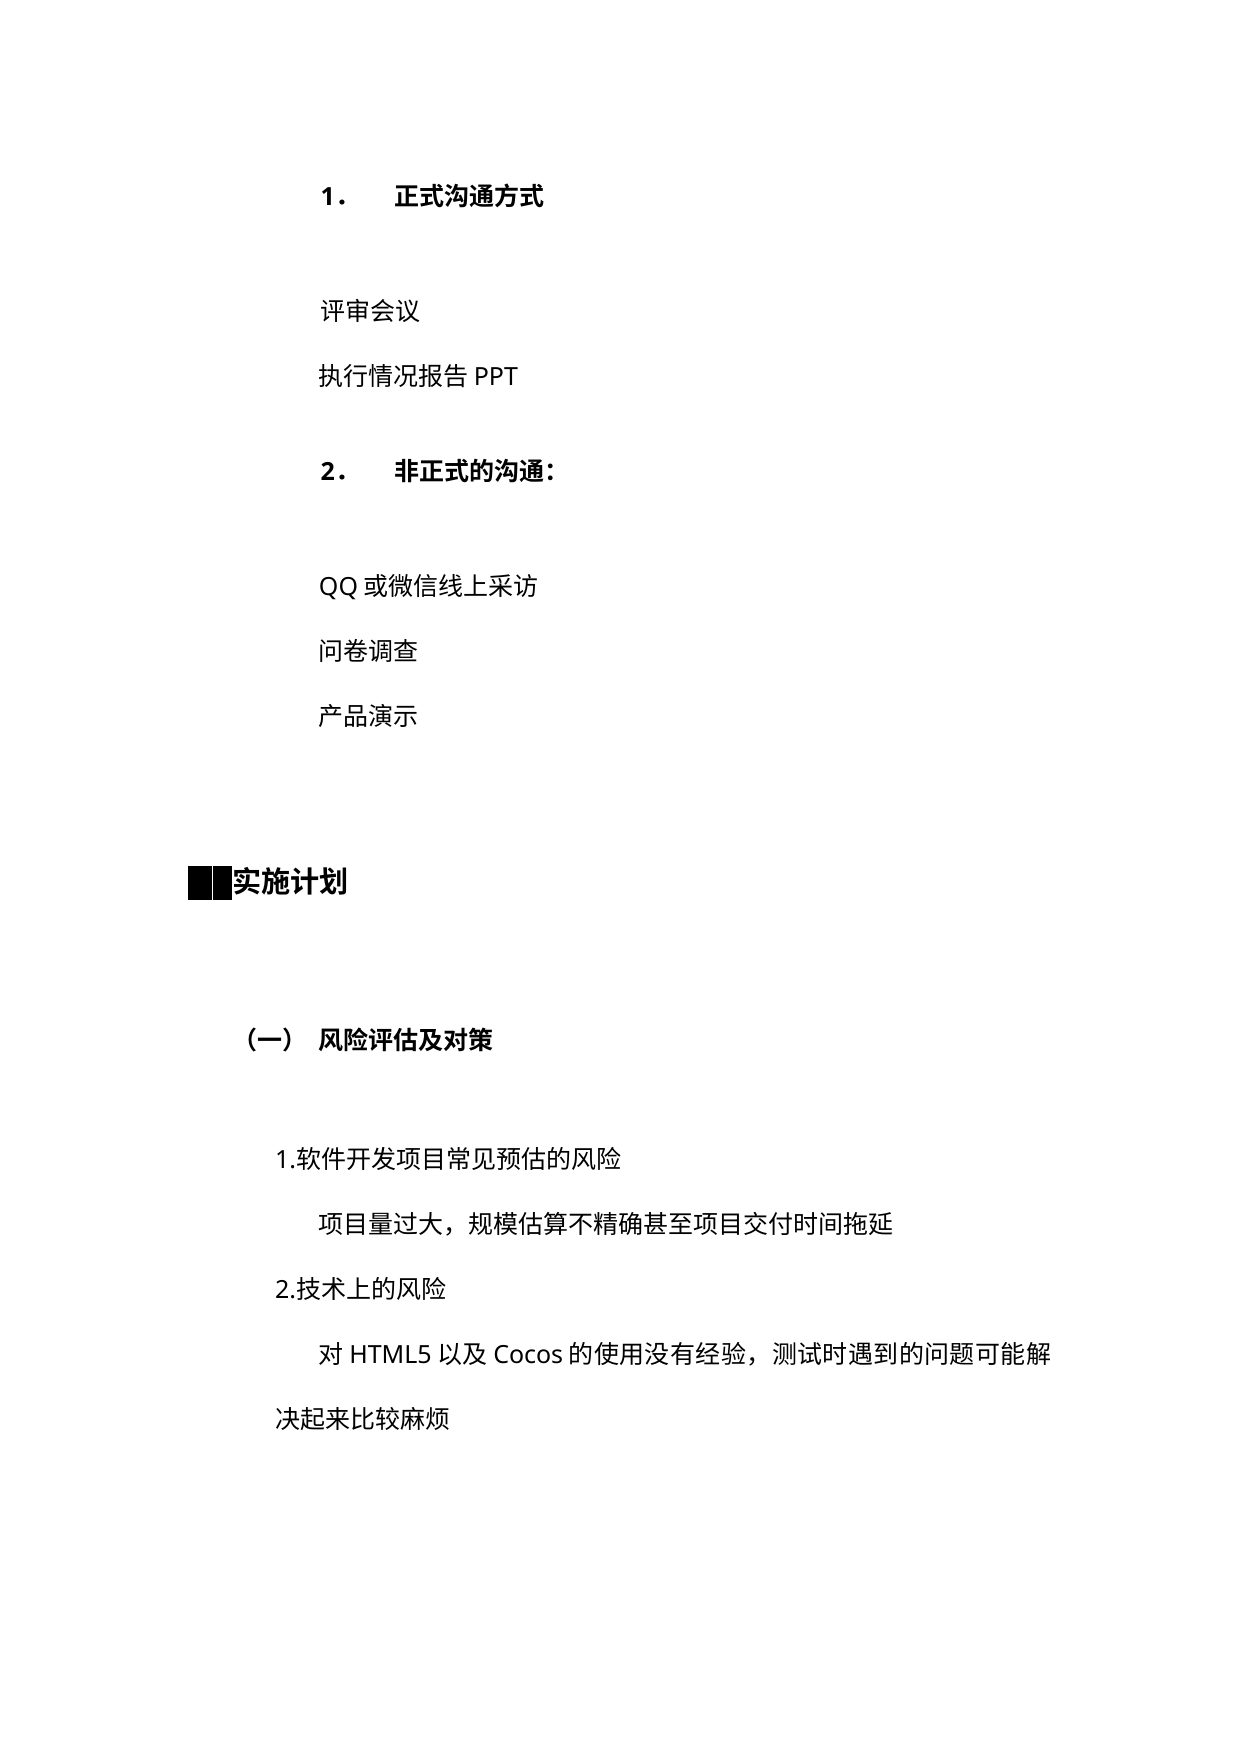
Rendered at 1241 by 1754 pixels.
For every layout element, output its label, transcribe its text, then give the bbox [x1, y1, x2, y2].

text 2.技术上的风险 [231, 1255, 1053, 1320]
text 对HTML5以及Cocos的使用没有经验，测试时遇到的问题可能解决起来比较麻烦 [275, 1320, 1053, 1450]
text QQ或微信线上采访 [275, 552, 1053, 617]
subtitle 非正式的沟通： [320, 437, 1053, 502]
subtitle 风险评估及对策 [232, 1006, 1053, 1071]
text 评审会议 [277, 277, 1053, 342]
text 产品演示 [275, 682, 1053, 747]
subtitle 实施计划 [187, 847, 1053, 912]
subtitle 正式沟通方式 [320, 162, 1053, 227]
text 执行情况报告PPT [275, 342, 1053, 407]
text 项目量过大，规模估算不精确甚至项目交付时间拖延 [275, 1190, 1053, 1255]
text 1.软件开发项目常见预估的风险 [231, 1125, 1053, 1190]
text 问卷调查 [275, 617, 1053, 682]
